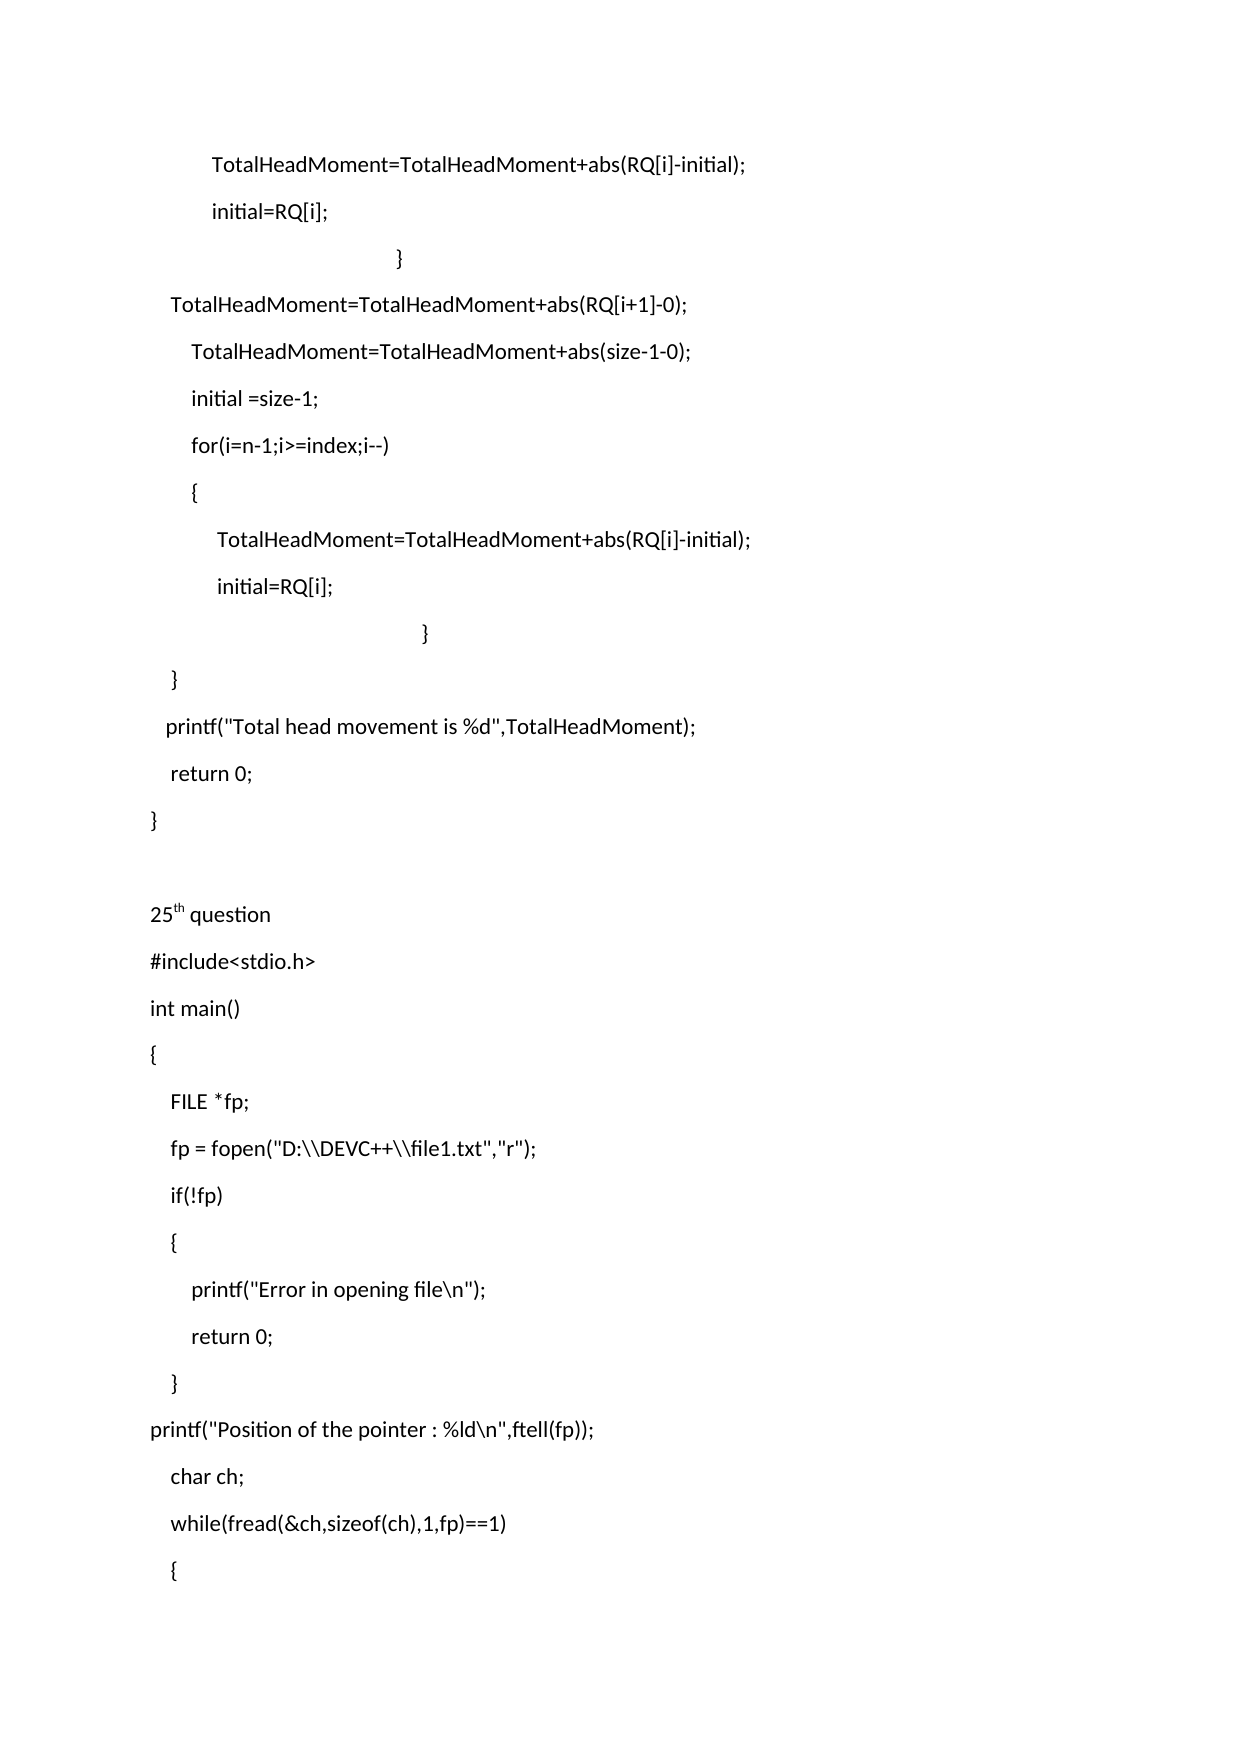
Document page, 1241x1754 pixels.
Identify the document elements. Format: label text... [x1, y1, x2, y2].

text { [150, 1228, 1090, 1256]
text return 0; [150, 759, 1090, 787]
text fp = fopen("D:\\DEVC++\\file1.txt","r"); [150, 1134, 1090, 1162]
text for(i=n-1;i>=index;i--) [150, 431, 1090, 459]
text FILE *fp; [150, 1087, 1090, 1116]
text } [150, 1369, 1090, 1397]
text initial=RQ[i]; [150, 197, 1090, 225]
text if(!fp) [150, 1181, 1090, 1209]
text int main() [150, 994, 1090, 1022]
text printf("Position of the pointer : %ld\n",ftell(fp)); [150, 1416, 1090, 1444]
text 25th question [150, 900, 1090, 928]
text while(fread(&ch,sizeof(ch),1,fp)==1) [150, 1509, 1090, 1537]
text } [150, 244, 1090, 272]
text TotalHeadMoment=TotalHeadMoment+abs(size-1-0); [150, 337, 1090, 366]
text { [150, 1556, 1090, 1584]
text char ch; [150, 1462, 1090, 1491]
text #include<stdio.h> [150, 947, 1090, 975]
text printf("Error in opening file\n"); [150, 1275, 1090, 1303]
text TotalHeadMoment=TotalHeadMoment+abs(RQ[i]-initial); [150, 525, 1090, 553]
text initial=RQ[i]; [150, 572, 1090, 600]
text printf("Total head movement is %d",TotalHeadMoment); [150, 712, 1090, 741]
text { [150, 478, 1090, 506]
text return 0; [150, 1322, 1090, 1350]
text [150, 150, 1090, 178]
text { [150, 1041, 1090, 1069]
text initial =size-1; [150, 384, 1090, 412]
text TotalHeadMoment=TotalHeadMoment+abs(RQ[i+1]-0); [150, 291, 1090, 319]
text } [150, 619, 1090, 647]
text } [150, 666, 1090, 694]
text } [150, 806, 1090, 834]
